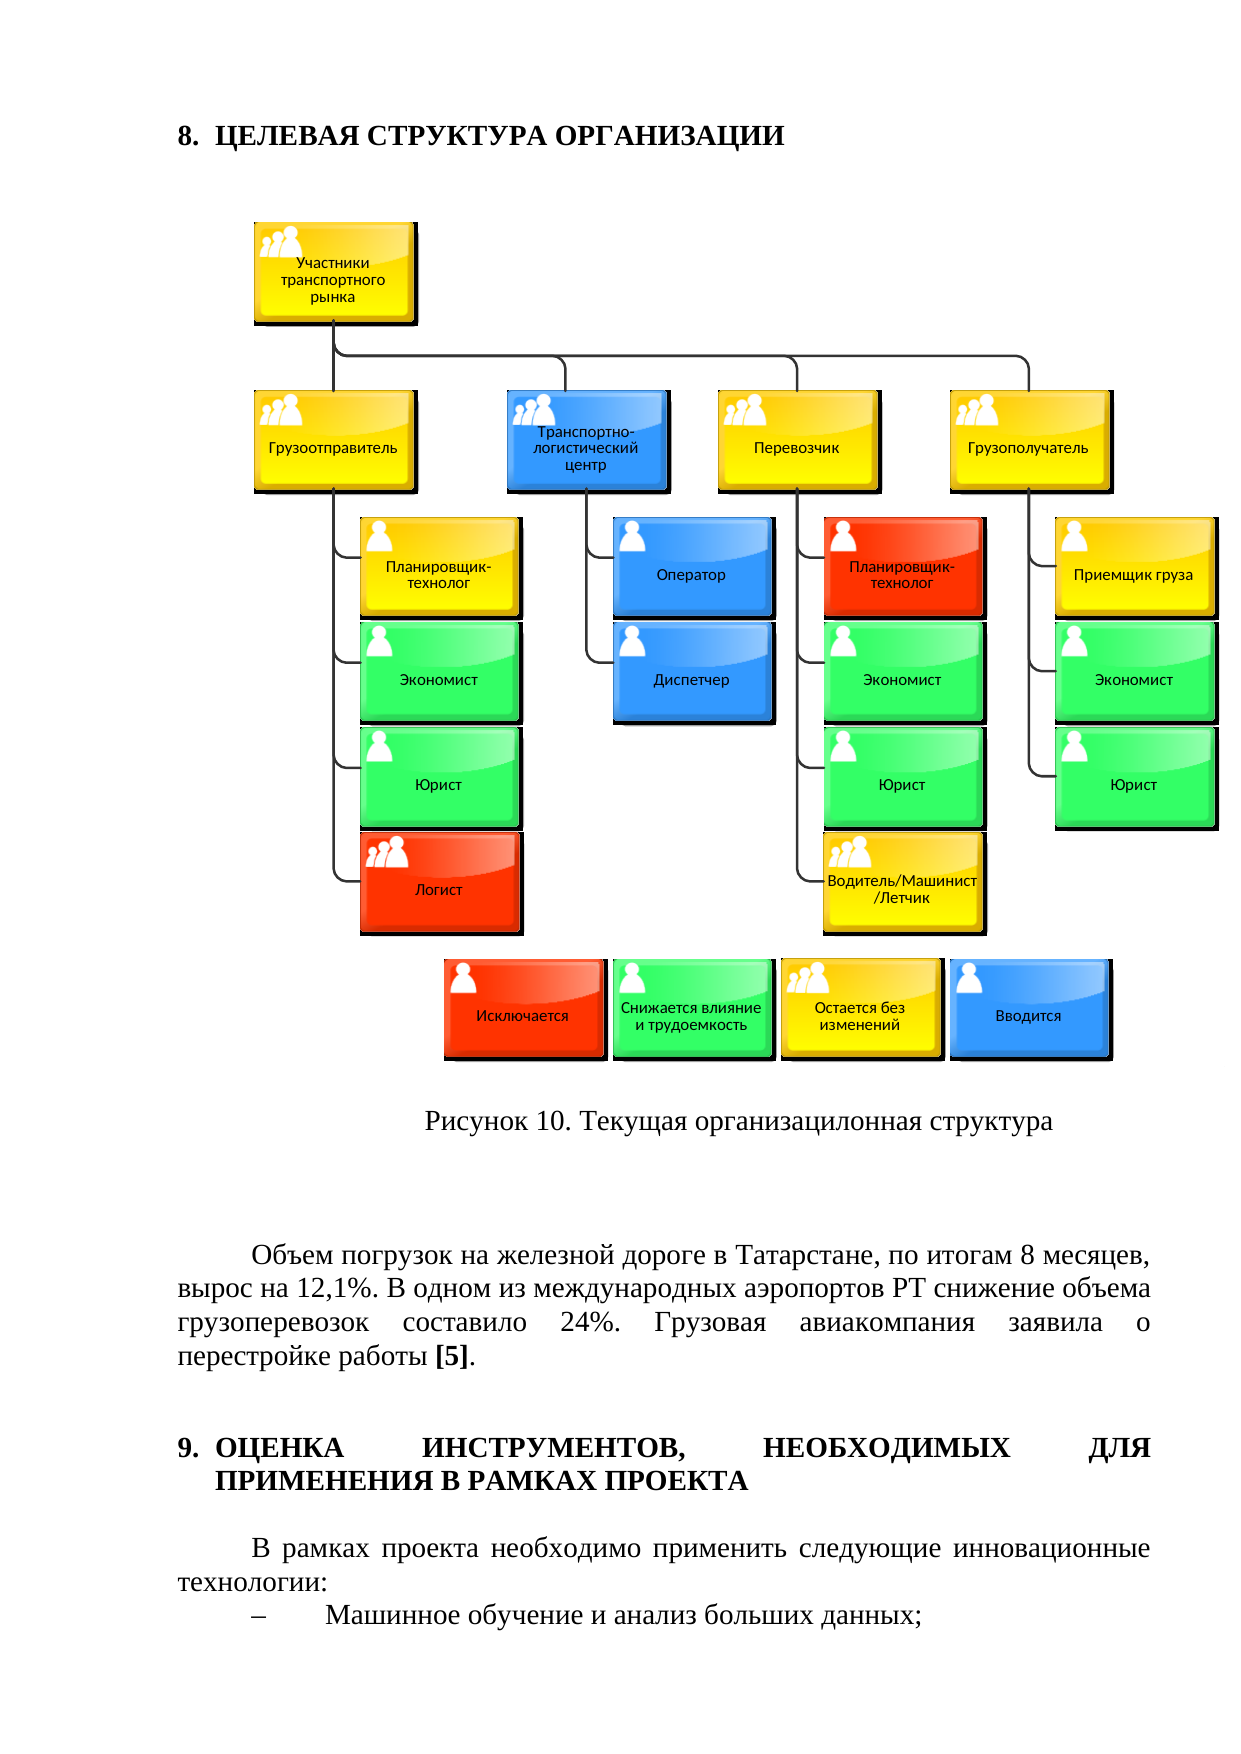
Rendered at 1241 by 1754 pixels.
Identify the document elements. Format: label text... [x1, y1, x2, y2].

list Рисунок 10. Текущая организацилонная структура [252, 1103, 1152, 1136]
subtitle ОЦЕНКА ИНСТРУМЕНТОВ, НЕОБХОДИМЫХ ДЛЯ ПРИМЕНЕНИЯ В РАМКАХ ПРОЕКТА [177, 1430, 1152, 1497]
text Объем погрузок на железной дороге в Татарстане, по итогам 8 месяцев, вырос на 12,1%. В одном из международных аэропортов РТ снижение объема грузоперевозок составило 24%. Грузовая авиакомпания заявила о перестройке работы [5]. [177, 1237, 1152, 1371]
text В рамках проекта необходимо применить следующие инновационные технологии: [177, 1530, 1152, 1597]
subtitle ЦЕЛЕВАЯ СТРУКТУРА ОРГАНИЗАЦИИ [177, 118, 1152, 152]
text Машинное обучение и анализ больших данных; [177, 1597, 1152, 1631]
